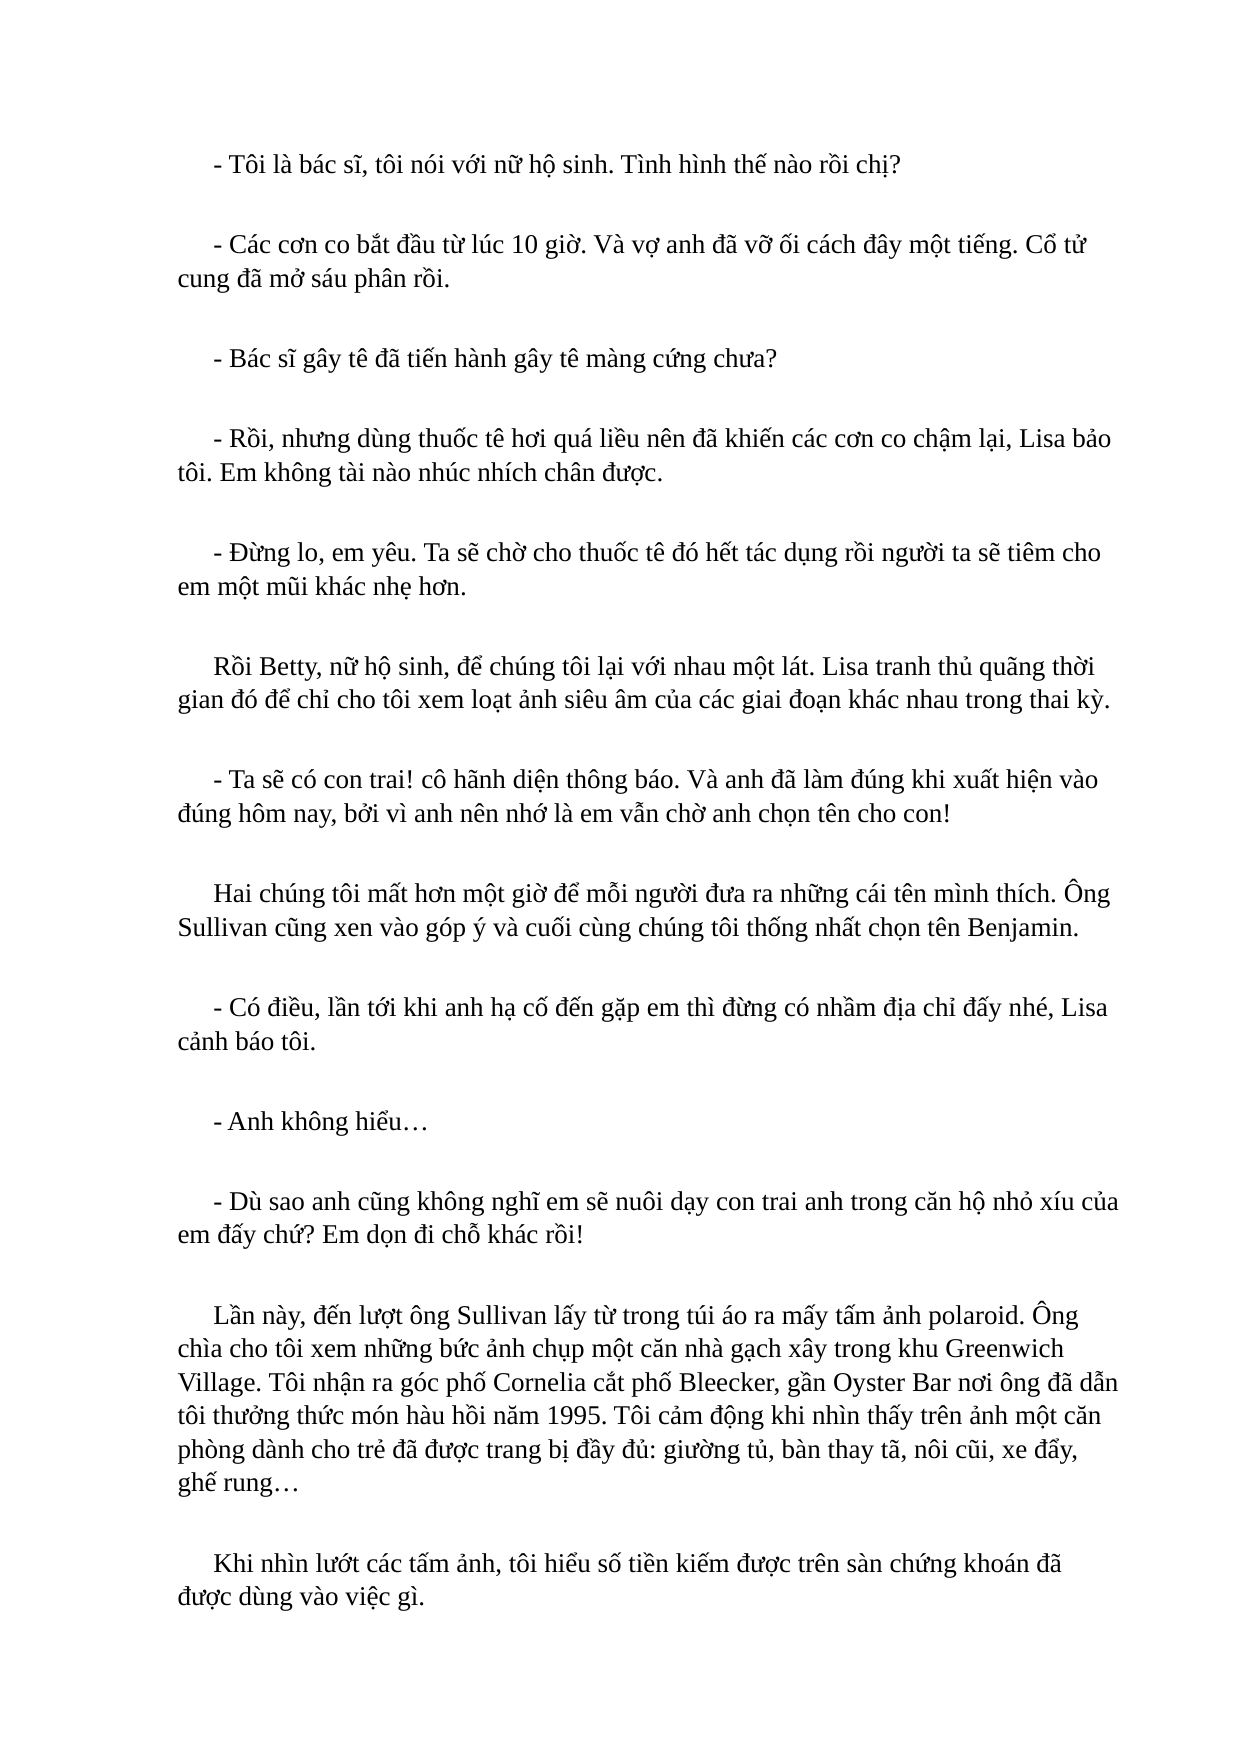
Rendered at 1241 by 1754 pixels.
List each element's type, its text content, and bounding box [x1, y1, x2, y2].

text Lần này, đến lượt ông Sullivan lấy từ trong túi áo ra mấy tấm ảnh polaroid. Ông chìa cho tôi xem những bức ảnh chụp một căn nhà gạch xây trong khu Greenwich Village. Tôi nhận ra góc phố Cornelia cắt phố Bleecker, gần Oyster Bar nơi ông đã dẫn tôi thưởng thức món hàu hồi năm 1995. Tôi cảm động khi nhìn thấy trên ảnh một căn phòng dành cho trẻ đã được trang bị đầy đủ: giường tủ, bàn thay tã, nôi cũi, xe đẩy, ghế rung… [177, 1299, 1122, 1498]
text Hai chúng tôi mất hơn một giờ để mỗi người đưa ra những cái tên mình thích. Ông Sullivan cũng xen vào góp ý và cuối cùng chúng tôi thống nhất chọn tên Benjamin. [177, 877, 1122, 942]
text - Ta sẽ có con trai! cô hãnh diện thông báo. Và anh đã làm đúng khi xuất hiện vào đúng hôm nay, bởi vì anh nên nhớ là em vẫn chờ anh chọn tên cho con! [177, 763, 1122, 828]
text - Anh không hiểu… [177, 1105, 1122, 1136]
text - Có điều, lần tới khi anh hạ cố đến gặp em thì đừng có nhầm địa chỉ đấy nhé, Lisa cảnh báo tôi. [177, 991, 1122, 1056]
text - Rồi, nhưng dùng thuốc tê hơi quá liều nên đã khiến các cơn co chậm lại, Lisa bảo tôi. Em không tài nào nhúc nhích chân được. [177, 422, 1122, 487]
text - Bác sĩ gây tê đã tiến hành gây tê màng cứng chưa? [177, 342, 1122, 373]
text - Tôi là bác sĩ, tôi nói với nữ hộ sinh. Tình hình thế nào rồi chị? [177, 148, 1122, 179]
text Khi nhìn lướt các tấm ảnh, tôi hiểu số tiền kiếm được trên sàn chứng khoán đã được dùng vào việc gì. [177, 1547, 1122, 1611]
text Rồi Betty, nữ hộ sinh, để chúng tôi lại với nhau một lát. Lisa tranh thủ quãng thời gian đó để chỉ cho tôi xem loạt ảnh siêu âm của các giai đoạn khác nhau trong thai kỳ. [177, 650, 1122, 714]
text - Đừng lo, em yêu. Ta sẽ chờ cho thuốc tê đó hết tác dụng rồi người ta sẽ tiêm cho em một mũi khác nhẹ hơn. [177, 536, 1122, 601]
text - Dù sao anh cũng không nghĩ em sẽ nuôi dạy con trai anh trong căn hộ nhỏ xíu của em đấy chứ? Em dọn đi chỗ khác rồi! [177, 1185, 1122, 1250]
text - Các cơn co bắt đầu từ lúc 10 giờ. Và vợ anh đã vỡ ối cách đây một tiếng. Cổ tử cung đã mở sáu phân rồi. [177, 228, 1122, 293]
